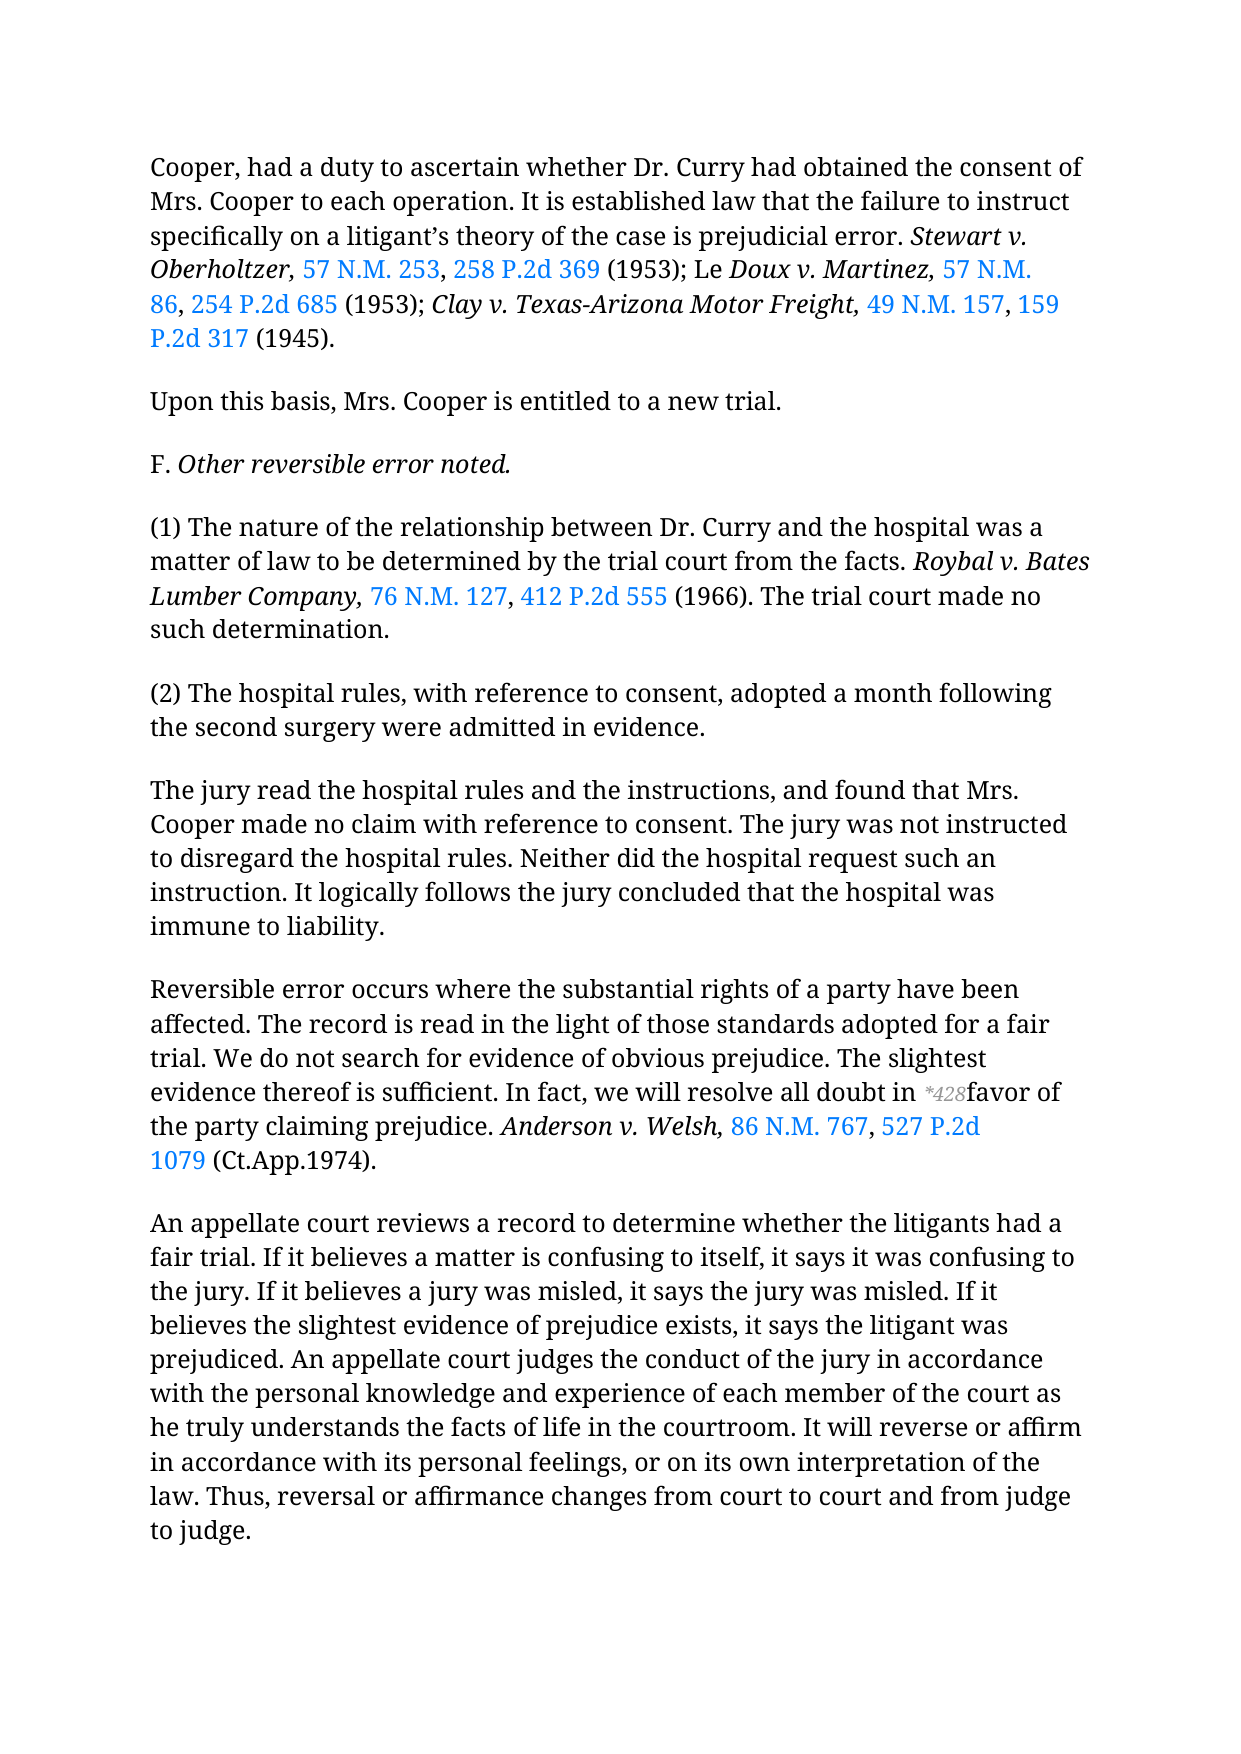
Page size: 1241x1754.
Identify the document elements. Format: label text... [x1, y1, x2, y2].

text Upon this basis, Mrs. Cooper is entitled to a new trial. [150, 383, 1090, 418]
text An appellate court reviews a record to determine whether the litigants had a fair trial. If it believes a matter is confusing to itself, it says it was confusing to the jury. If it believes a jury was misled, it says the jury was misled. If it believes the slightest evidence of prejudice exists, it says the litigant was prejudiced. An appellate court judges the conduct of the jury in accordance with the personal knowledge and experience of each member of the court as he truly understands the facts of life in the courtroom. It will reverse or affirm in accordance with its personal feelings, or on its own interpretation of the law. Thus, reversal or affirmance changes from court to court and from judge to judge. [150, 1206, 1090, 1546]
text F. Other reversible error noted. [150, 447, 1090, 481]
text The jury read the hospital rules and the instructions, and found that Mrs. Cooper made no claim with reference to consent. The jury was not instructed to disregard the hospital rules. Neither did the hospital request such an instruction. It logically follows the jury concluded that the hospital was immune to liability. [150, 773, 1090, 943]
text (1) The nature of the relationship between Dr. Curry and the hospital was a matter of law to be determined by the trial court from the facts. Roybal v. Bates Lumber Company, 76 N.M. 127, 412 P.2d 555 (1966). The trial court made no such determination. [150, 510, 1090, 646]
text (2) The hospital rules, with reference to consent, adopted a month following the second surgery were admitted in evidence. [150, 675, 1090, 743]
text Reversible error occurs where the substantial rights of a party have been affected. The record is read in the light of those standards adopted for a fair trial. We do not search for evidence of obvious prejudice. The slightest evidence thereof is sufficient. In fact, we will resolve all doubt in *428favor of the party claiming prejudice. Anderson v. Welsh, 86 N.M. 767, 527 P.2d 1079 (Ct.App.1974). [150, 972, 1090, 1177]
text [150, 150, 1090, 354]
